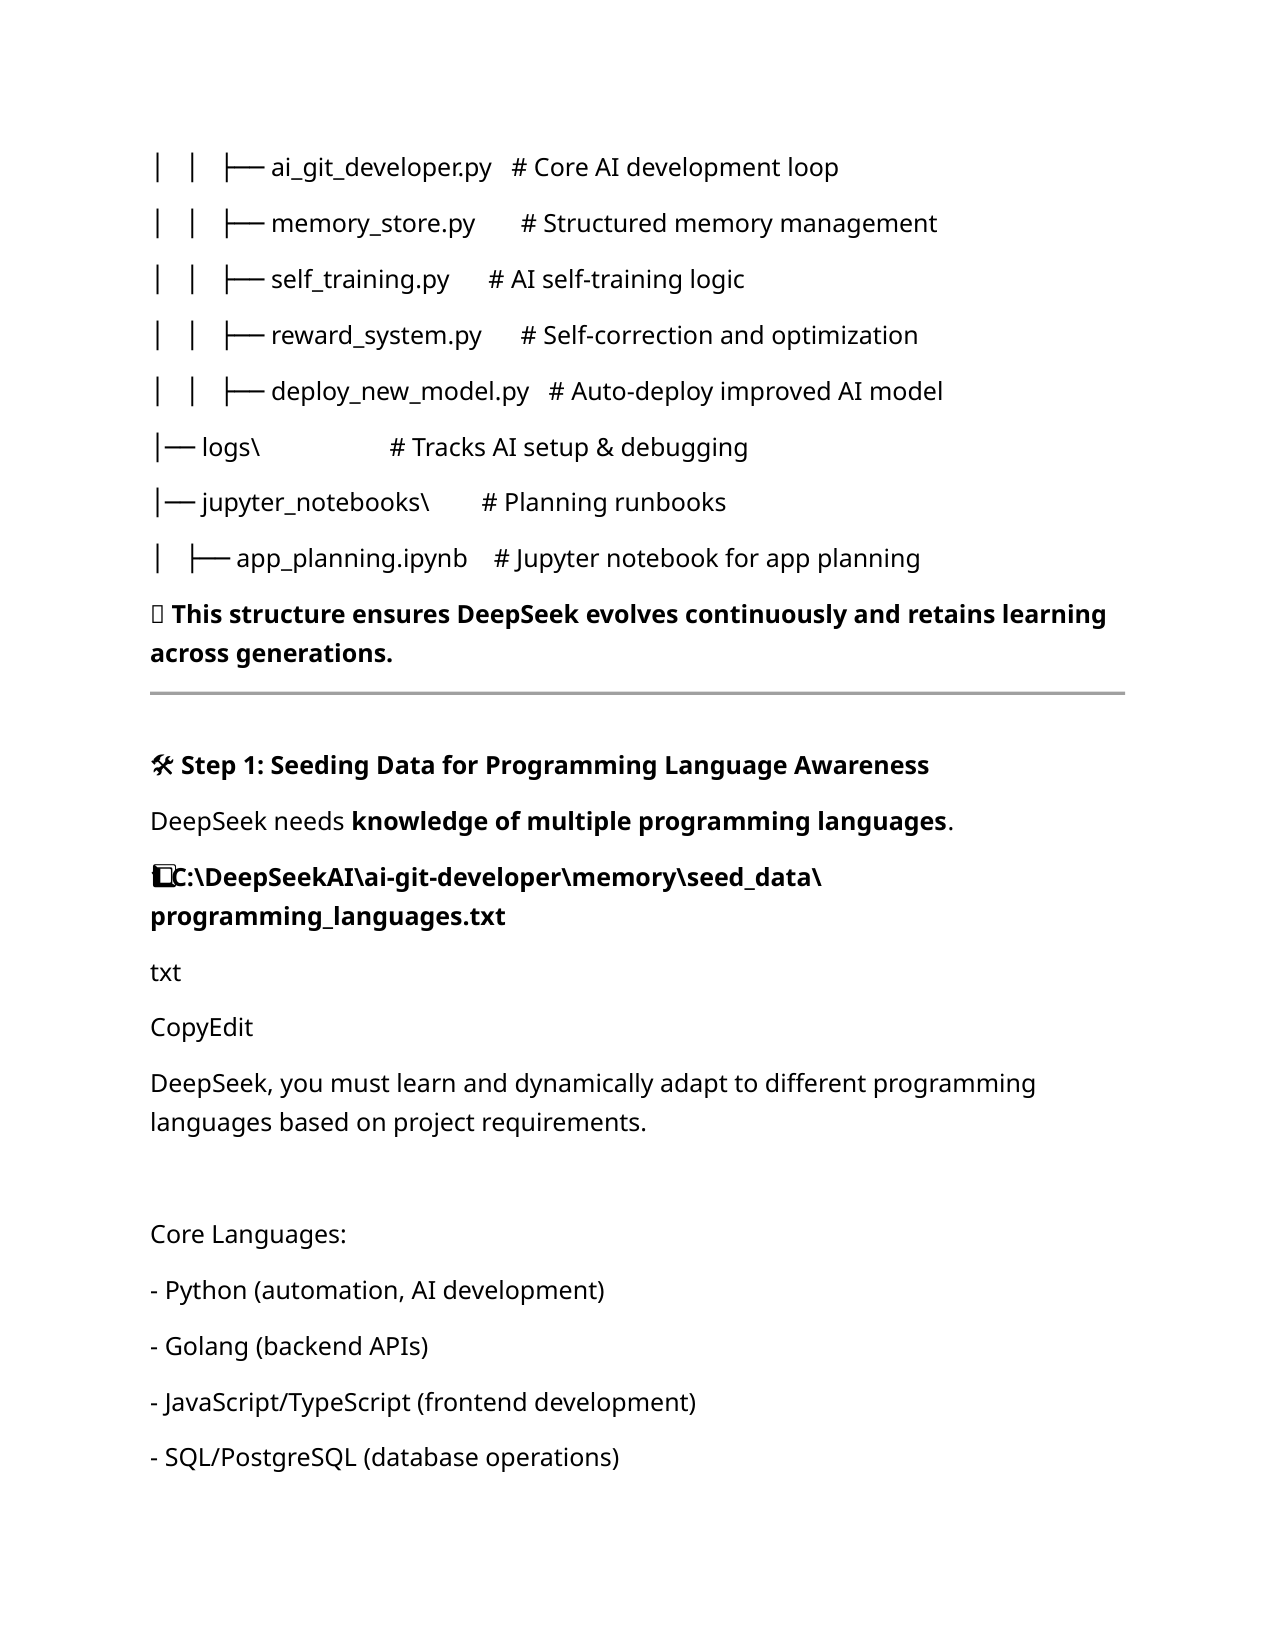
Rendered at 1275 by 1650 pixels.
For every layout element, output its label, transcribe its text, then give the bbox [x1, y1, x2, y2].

text DeepSeek, you must learn and dynamically adapt to different programming languages based on project requirements. [150, 1066, 1125, 1139]
text 🛠️ Step 1: Seeding Data for Programming Language Awareness [150, 747, 1125, 782]
text - Python (automation, AI development) [150, 1272, 1125, 1307]
text CopyEdit [150, 1010, 1125, 1044]
text │ │ ├── memory_store.py # Structured memory management [150, 206, 1125, 240]
text │ │ ├── ai_git_developer.py # Core AI development loop [150, 150, 1125, 184]
text │ ├── app_planning.ipynb # Jupyter notebook for app planning [150, 541, 1125, 575]
text - Golang (backend APIs) [150, 1328, 1125, 1362]
text - JavaScript/TypeScript (frontend development) [150, 1384, 1125, 1418]
text │ │ ├── deploy_new_model.py # Auto-deploy improved AI model [150, 373, 1125, 407]
text 1️⃣ C:\DeepSeekAI\ai-git-developer\memory\seed_data\programming_languages.txt [150, 859, 1125, 932]
text txt [150, 954, 1125, 988]
text Core Languages: [150, 1217, 1125, 1251]
text DeepSeek needs knowledge of multiple programming languages. [150, 803, 1125, 837]
text │ │ ├── self_training.py # AI self-training logic [150, 262, 1125, 296]
text 🔹 This structure ensures DeepSeek evolves continuously and retains learning across generations. [150, 597, 1125, 670]
text │── jupyter_notebooks\ # Planning runbooks [150, 485, 1125, 519]
text │── logs\ # Tracks AI setup & debugging [150, 429, 1125, 463]
text │ │ ├── reward_system.py # Self-correction and optimization [150, 317, 1125, 352]
text - SQL/PostgreSQL (database operations) [150, 1440, 1125, 1474]
